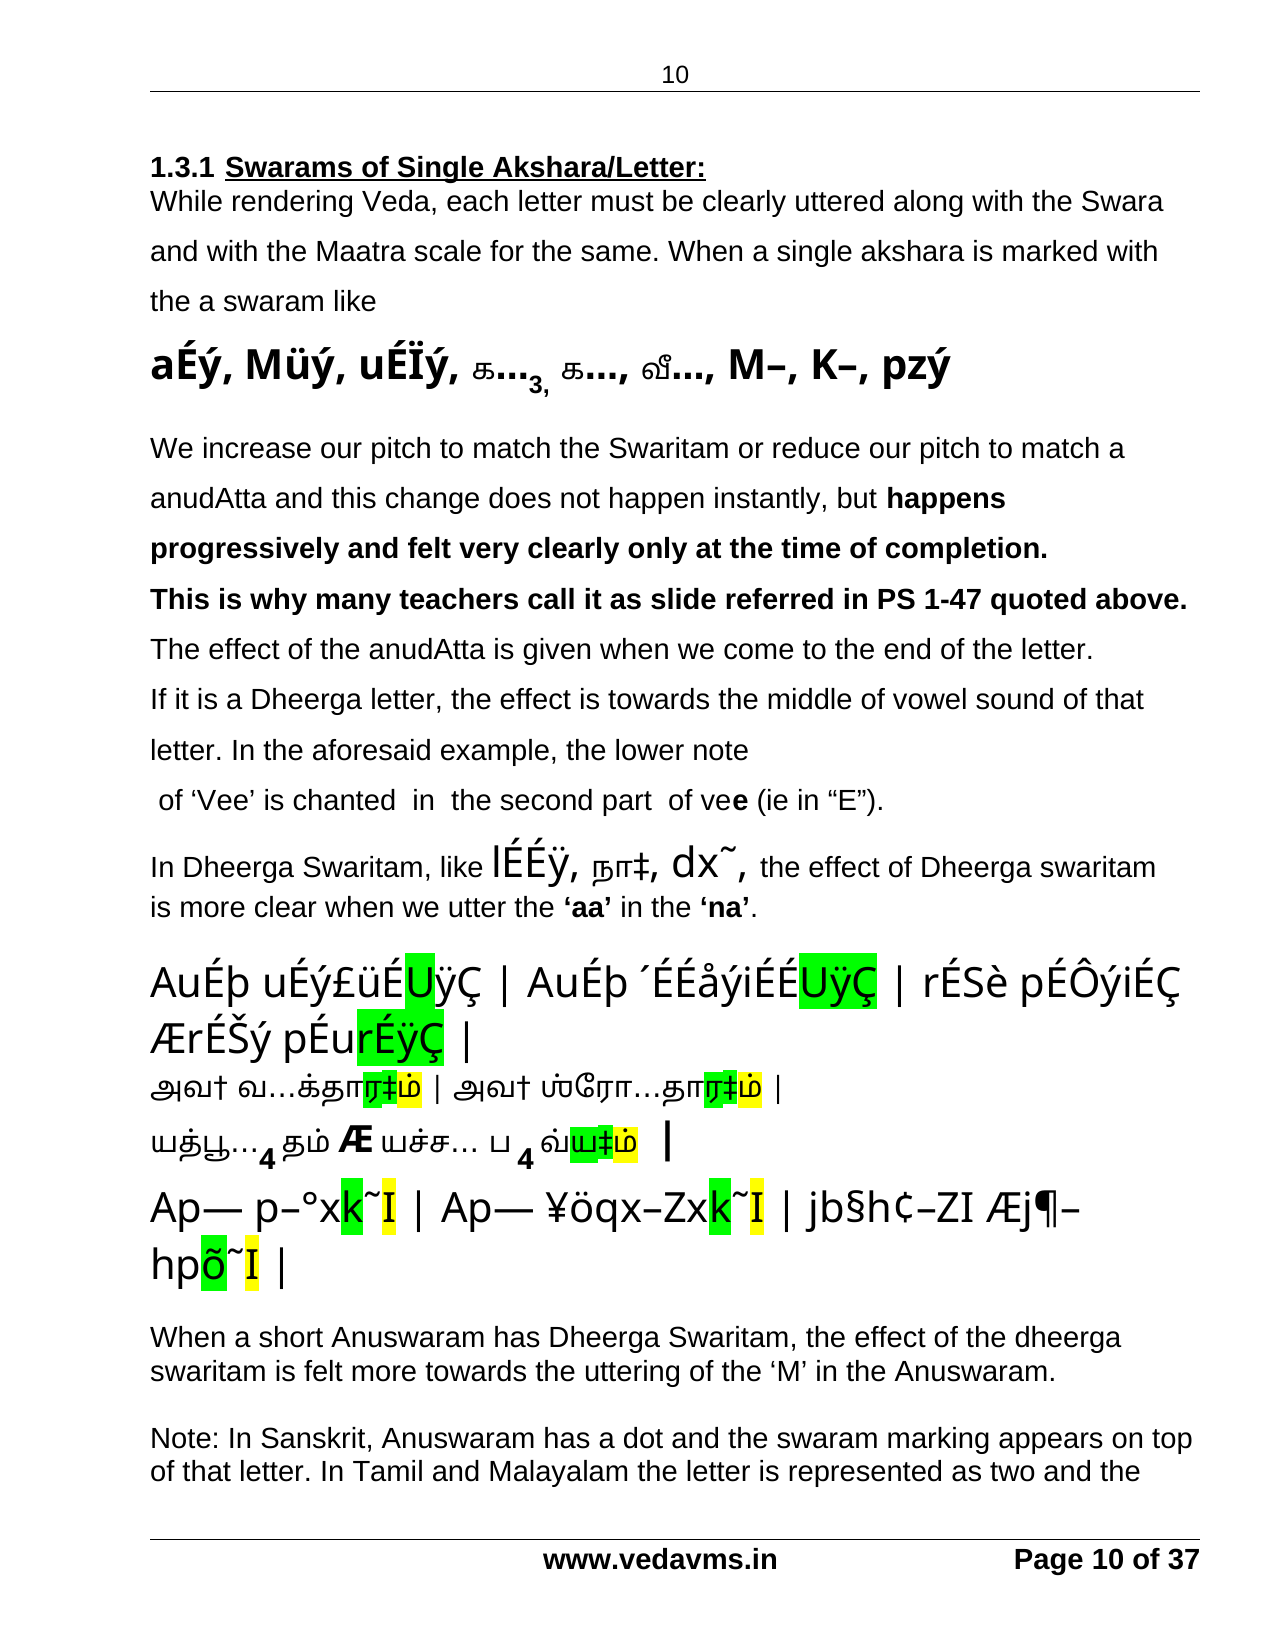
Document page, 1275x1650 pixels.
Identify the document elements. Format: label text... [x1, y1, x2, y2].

text Ap— p–°xk˜I | Ap— ¥öqx–Zxk˜I | jb§h¢–ZI Æj¶– hpõ˜I | [150, 1178, 1200, 1291]
text அவ† வ…க்தார‡ம் | அவ† ஶ்ரோ…தார‡ம் | யத்பூ…4தம் Æயச்ச… ப4வ்ய‡ம் | [150, 1066, 1200, 1178]
text When a short Anuswaram has Dheerga Swaritam, the effect of the dheerga swaritam is felt more towards the uttering of the ‘M’ in the Anuswaram. [150, 1320, 1200, 1387]
text AuÉþ uÉý£üÉUÿÇ | AuÉþ ´ÉÉåýiÉÉUÿÇ | rÉSè pÉÔýiÉÇ ÆrÉŠý pÉurÉÿÇ | [150, 952, 1200, 1066]
text We increase our pitch to match the Swaritam or reduce our pitch to match a anudAtta and this change does not happen instantly, but happens progressively and felt very clearly only at the time of completion. [150, 431, 1200, 565]
text While rendering Veda, each letter must be clearly uttered along with the Swara and with the Maatra scale for the same. When a single akshara is marked with the a swaram like [150, 183, 1200, 318]
text This is why many teachers call it as slide referred in PS 1-47 quoted above. [150, 582, 1200, 615]
subtitle Swarams of Single Akshara/Letter: [150, 150, 1200, 183]
text aÉý, Müý, uÉÏý, க…3, க…, வீ…, M–, K–, pzý [150, 334, 1200, 399]
text of ‘Vee’ is chanted in the second part of vee (ie in “E”). [150, 783, 1200, 817]
text In Dheerga Swaritam, like lÉÉÿ, நா‡, dx˜, the effect of Dheerga swaritam is more clear when we utter the ‘aa’ in the ‘na’. [150, 833, 1200, 924]
text The effect of the anudAtta is given when we come to the end of the letter. If it is a Dheerga letter, the effect is towards the middle of vowel sound of that letter. In the aforesaid example, the lower note [150, 632, 1200, 766]
